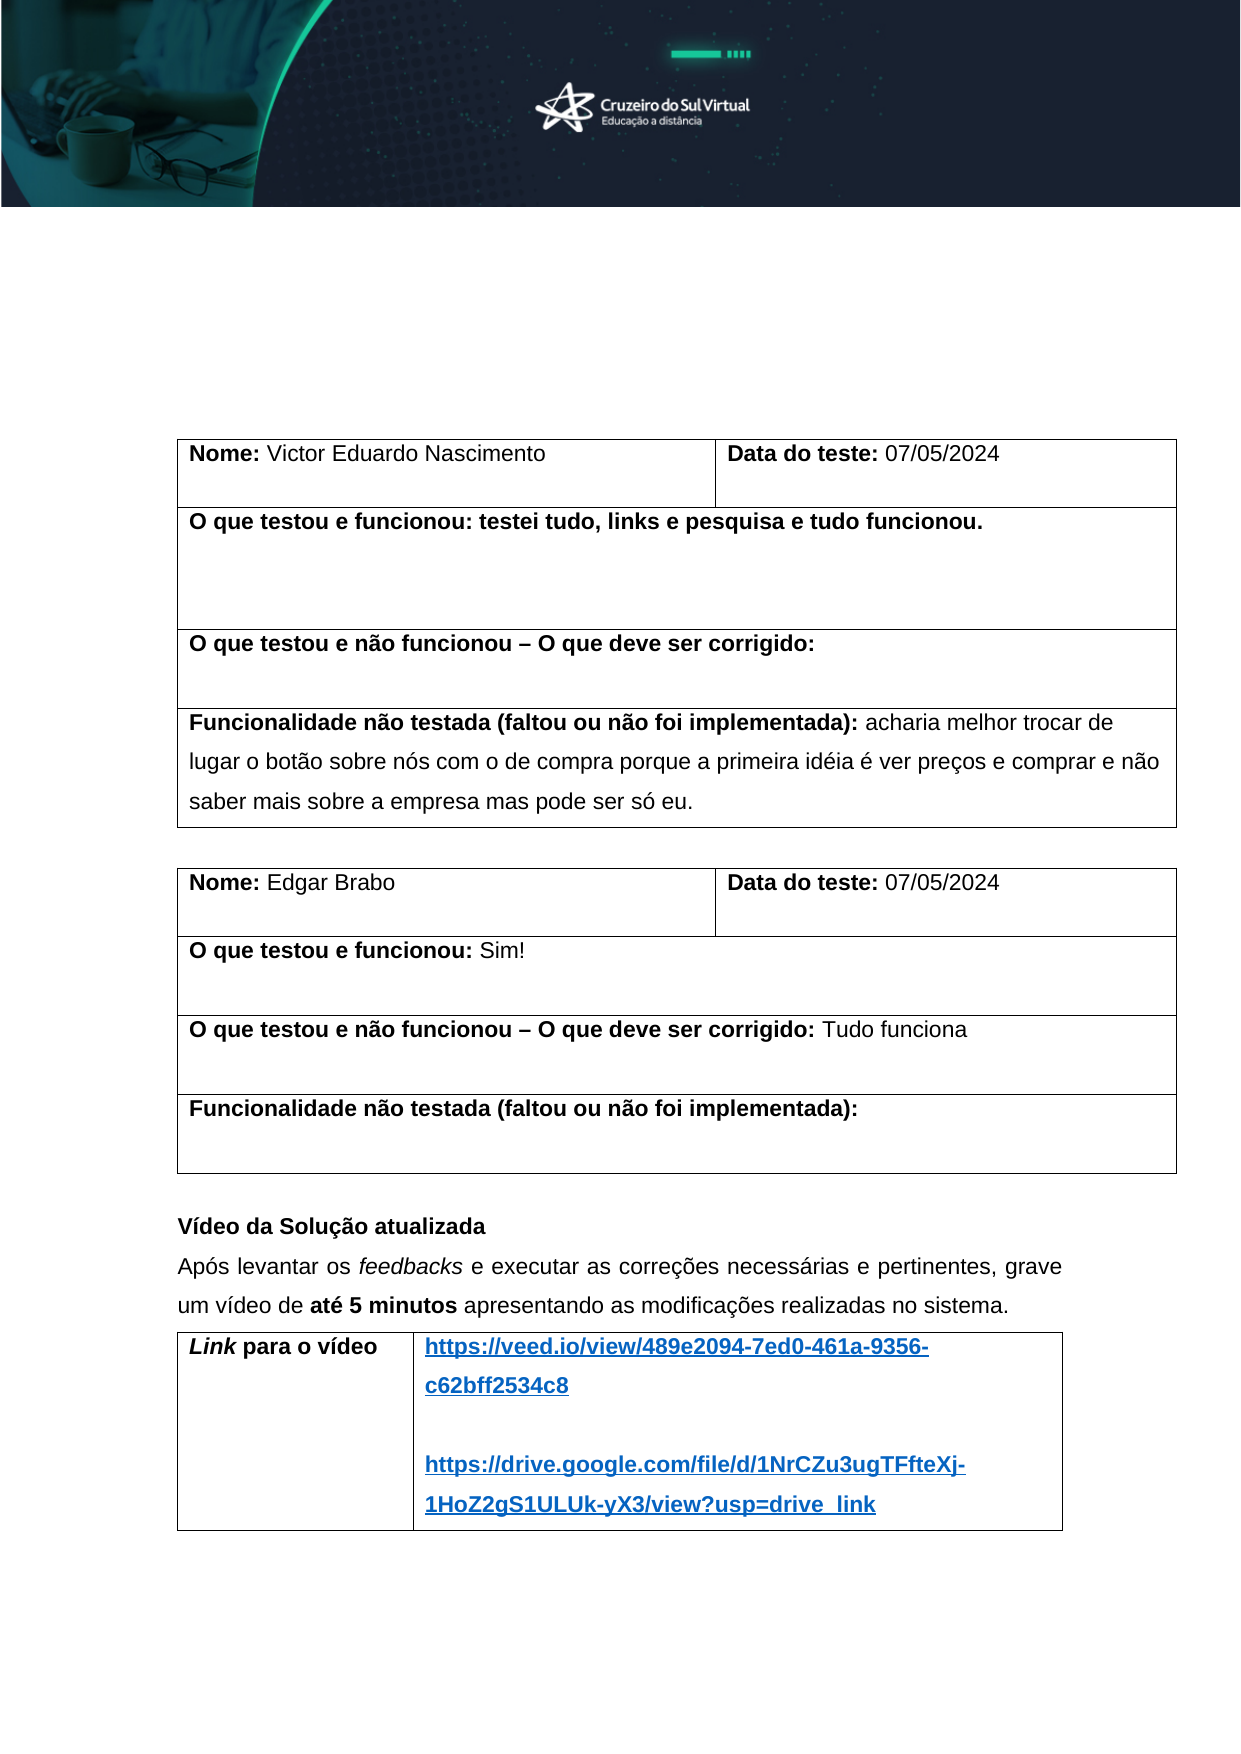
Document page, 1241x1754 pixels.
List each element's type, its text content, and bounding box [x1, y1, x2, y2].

picture [1, 0, 1241, 207]
table_header Link para o vídeo [178, 1333, 413, 1530]
table_header Data do teste: 07/05/2024 [716, 440, 1176, 507]
table_cell O que testou e não funcionou – O que deve ser corrigido: [178, 630, 1176, 708]
table_header Nome: Victor Eduardo Nascimento [178, 440, 715, 507]
table_cell Funcionalidade não testada (faltou ou não foi implementada): acharia melhor trocar de lugar o botão sobre nós com o de compra porque a primeira idéia é ver preços e comprar e não saber mais sobre a empresa mas pode ser só eu. [178, 709, 1176, 827]
table_cell Funcionalidade não testada (faltou ou não foi implementada): [178, 1095, 1176, 1173]
table_header https://veed.io/view/489e2094-7ed0-461a-9356-c62bff2534c8 https://drive.google.com/file/d/1NrCZu3ugTFfteXj-1HoZ2gS1ULUk-yX3/view?usp=drive_link [414, 1333, 1062, 1530]
table_header Data do teste: 07/05/2024 [716, 869, 1176, 936]
text Vídeo da Solução atualizada [177, 1213, 1063, 1239]
text Após levantar os feedbacks e executar as correções necessárias e pertinentes, grave um vídeo de até 5 minutos apresentando as modificações realizadas no sistema. [177, 1253, 1063, 1318]
table_cell O que testou e funcionou: Sim! [178, 937, 1176, 1015]
table_cell O que testou e funcionou: testei tudo, links e pesquisa e tudo funcionou. [178, 508, 1176, 629]
table_cell O que testou e não funcionou – O que deve ser corrigido: Tudo funciona [178, 1016, 1176, 1094]
table_header Nome: Edgar Brabo [178, 869, 715, 936]
